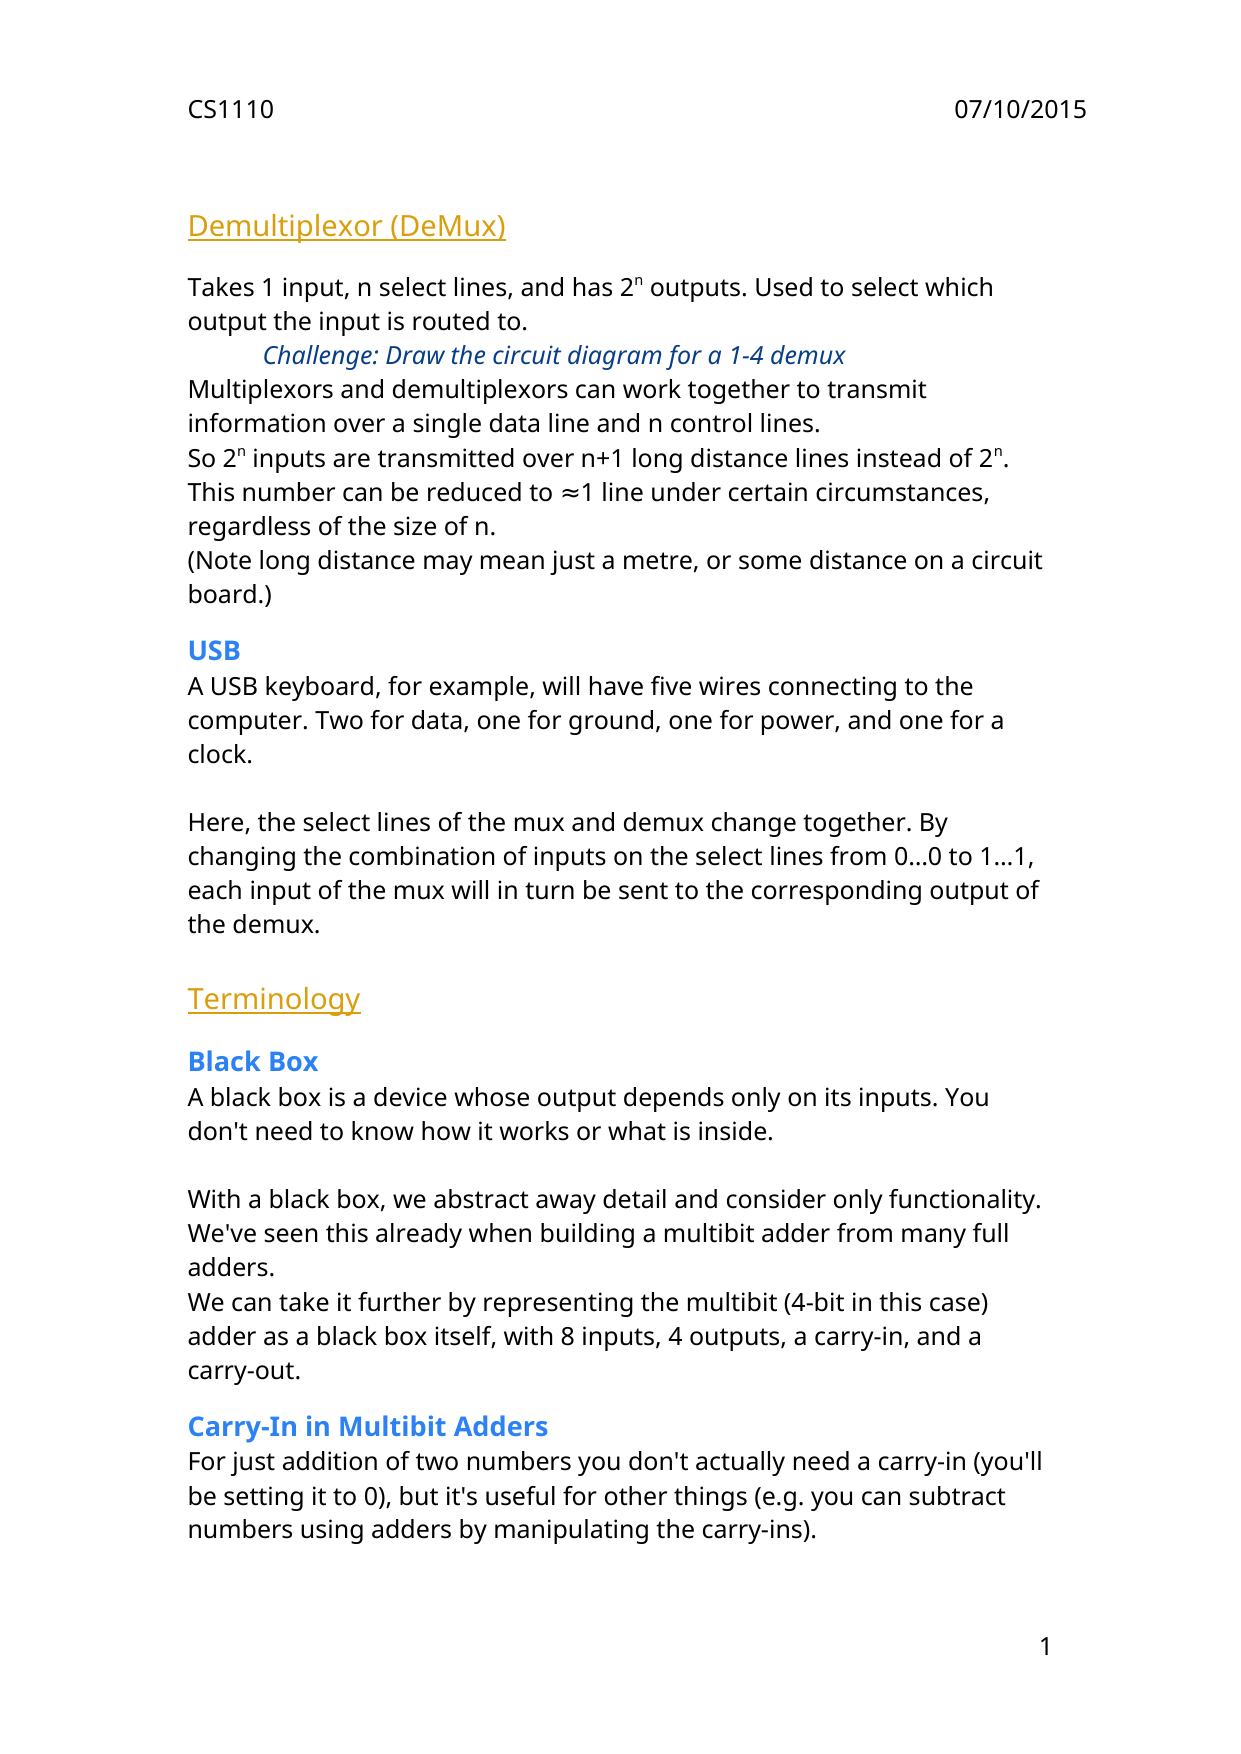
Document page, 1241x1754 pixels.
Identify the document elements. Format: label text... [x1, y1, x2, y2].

text Here, the select lines of the mux and demux change together. By changing the combination of inputs on the select lines from 0…0 to 1…1, each input of the mux will in turn be sent to the corresponding output of the demux. [187, 804, 1053, 941]
text So 2n inputs are transmitted over n+1 long distance lines instead of 2n. This number can be reduced to ≈1 line under certain circumstances, regardless of the size of n. [187, 440, 1053, 542]
text Takes 1 input, n select lines, and has 2n outputs. Used to select which output the input is routed to. [187, 270, 1053, 338]
text With a black box, we abstract away detail and consider only functionality. We've seen this already when building a multibit adder from many full adders. [187, 1182, 1053, 1284]
text Challenge: Draw the circuit diagram for a 1-4 demux [262, 338, 1053, 372]
subtitle Carry-In in Multibit Adders [187, 1407, 1053, 1444]
text Multiplexors and demultiplexors can work together to transmit information over a single data line and n control lines. [187, 372, 1053, 440]
subtitle USB [187, 631, 1053, 668]
text We can take it further by representing the multibit (4-bit in this case) adder as a black box itself, with 8 inputs, 4 outputs, a carry-in, and a carry-out. [187, 1284, 1053, 1386]
text A USB keyboard, for example, will have five wires connecting to the computer. Two for data, one for ground, one for power, and one for a clock. [187, 668, 1053, 770]
text (Note long distance may mean just a metre, or some distance on a circuit board.) [187, 542, 1053, 611]
text A black box is a device whose output depends only on its inputs. You don't need to know how it works or what is inside. [187, 1080, 1053, 1148]
subtitle Terminology [187, 978, 1053, 1018]
text For just addition of two numbers you don't actually need a carry-in (you'll be setting it to 0), but it's useful for other things (e.g. you can subtract numbers using adders by manipulating the carry-ins). [187, 1444, 1053, 1546]
subtitle Black Box [187, 1043, 1053, 1080]
subtitle Demultiplexor (DeMux) [187, 205, 1053, 245]
